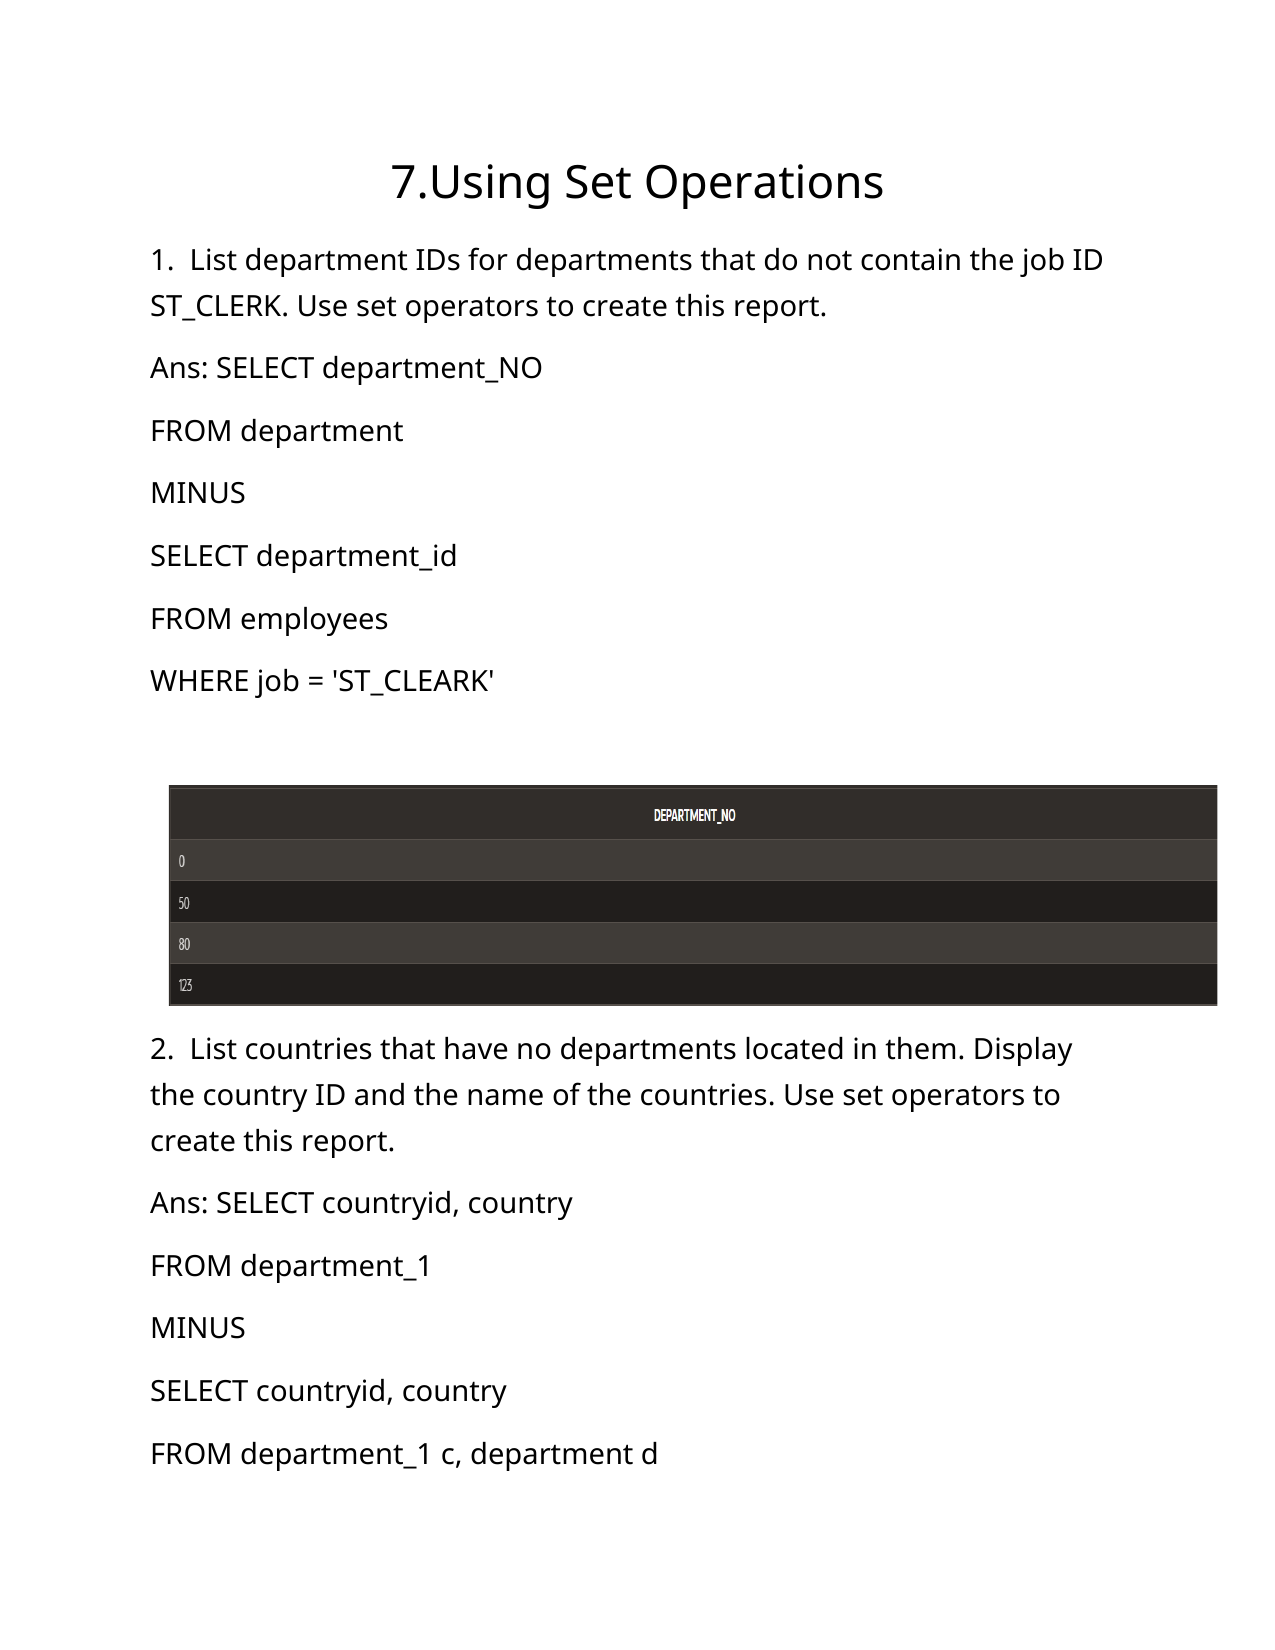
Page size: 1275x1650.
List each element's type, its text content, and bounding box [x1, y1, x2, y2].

text 7.Using Set Operations [150, 150, 1125, 212]
text WHERE job = 'ST_CLEARK' [150, 661, 1125, 700]
text FROM employees [150, 598, 1125, 638]
text FROM department [150, 410, 1125, 450]
text Ans: SELECT department_NO [150, 347, 1125, 387]
text Ans: SELECT countryid, country [150, 1183, 1125, 1222]
text MINUS [150, 473, 1125, 512]
text FROM department_1 c, department d [150, 1433, 1125, 1473]
text MINUS [150, 1308, 1125, 1347]
text 1. List department IDs for departments that do not contain the job ID ST_CLERK. Use set operators to create this report. [150, 239, 1125, 324]
text SELECT department_id [150, 535, 1125, 575]
text 2. List countries that have no departments located in them. Display the country ID and the name of the countries. Use set operators to create this report. [150, 1028, 1125, 1160]
text FROM department_1 [150, 1245, 1125, 1285]
text SELECT countryid, country [150, 1370, 1125, 1410]
